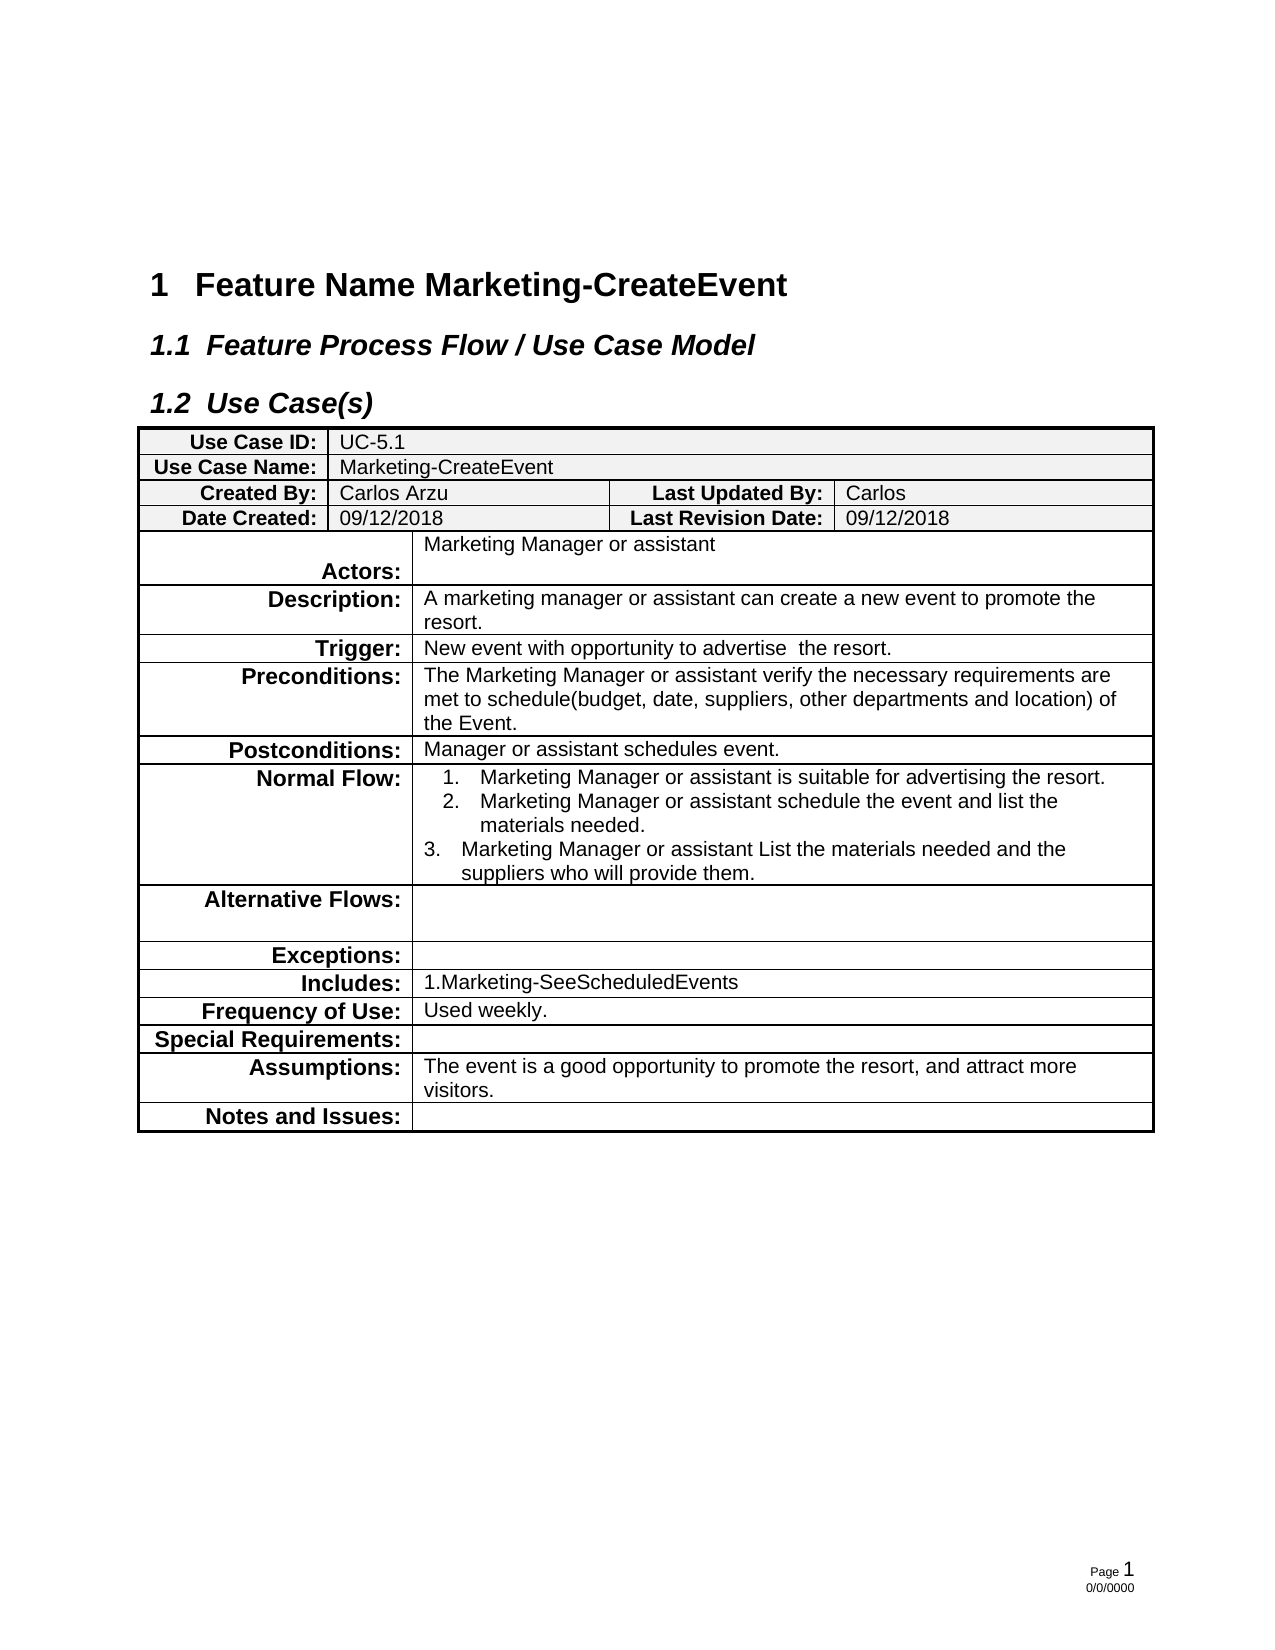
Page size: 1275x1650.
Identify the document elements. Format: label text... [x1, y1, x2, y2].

table_cell Marketing Manager or assistant is suitable for advertising the resort. Marketing Manager or assistant schedule the event and list the materials needed. Marketing Manager or assistant List the materials needed and the suppliers who will provide them. [413, 765, 1152, 884]
subtitle Feature Process Flow / Use Case Model [150, 328, 1134, 362]
table_cell Manager or assistant schedules event. [413, 737, 1152, 763]
table_cell Marketing Manager or assistant [413, 532, 1152, 584]
table_cell Special Requirements: [140, 1026, 412, 1052]
table_cell [413, 1103, 1152, 1130]
table_cell Assumptions: [140, 1054, 412, 1102]
table_cell Trigger: [140, 635, 412, 662]
table_cell Exceptions: [140, 942, 412, 968]
table_cell Alternative Flows: [140, 886, 412, 941]
table_header UC-5.1 [329, 430, 1152, 453]
table_cell 1.Marketing-SeeScheduledEvents [413, 970, 1152, 996]
table_cell 09/12/2018 [835, 506, 1152, 530]
table_cell Postconditions: [140, 737, 412, 763]
table_cell Date Created: [140, 506, 327, 530]
table_cell Used weekly. [413, 998, 1152, 1024]
table_cell [413, 942, 1152, 968]
table_cell Carlos [835, 481, 1152, 504]
table_cell Includes: [140, 970, 412, 996]
table_cell Carlos Arzu [329, 481, 609, 504]
table_cell The Marketing Manager or assistant verify the necessary requirements are met to schedule(budget, date, suppliers, other departments and location) of the Event. [413, 663, 1152, 735]
table_cell Notes and Issues: [140, 1103, 412, 1130]
subtitle Feature Name Marketing-CreateEvent [150, 264, 1134, 303]
subtitle Use Case(s) [150, 387, 1134, 420]
table_cell Actors: [140, 532, 412, 584]
table_cell Use Case Name: [140, 455, 327, 479]
table_cell Preconditions: [140, 663, 412, 735]
table_cell Created By: [140, 481, 327, 504]
table_cell Last Revision Date: [610, 506, 834, 530]
table_cell Normal Flow: [140, 765, 412, 884]
table_cell A marketing manager or assistant can create a new event to promote the resort. [413, 586, 1152, 634]
table_cell [413, 1026, 1152, 1052]
table_cell Frequency of Use: [140, 998, 412, 1024]
table_cell Last Updated By: [610, 481, 834, 504]
table_cell New event with opportunity to advertise the resort. [413, 635, 1152, 662]
table_cell [413, 886, 1152, 941]
table_cell 09/12/2018 [329, 506, 609, 530]
table_header Use Case ID: [140, 430, 327, 453]
table_cell The event is a good opportunity to promote the resort, and attract more visitors. [413, 1054, 1152, 1102]
table_cell Description: [140, 586, 412, 634]
table_cell Marketing-CreateEvent [329, 455, 1152, 479]
